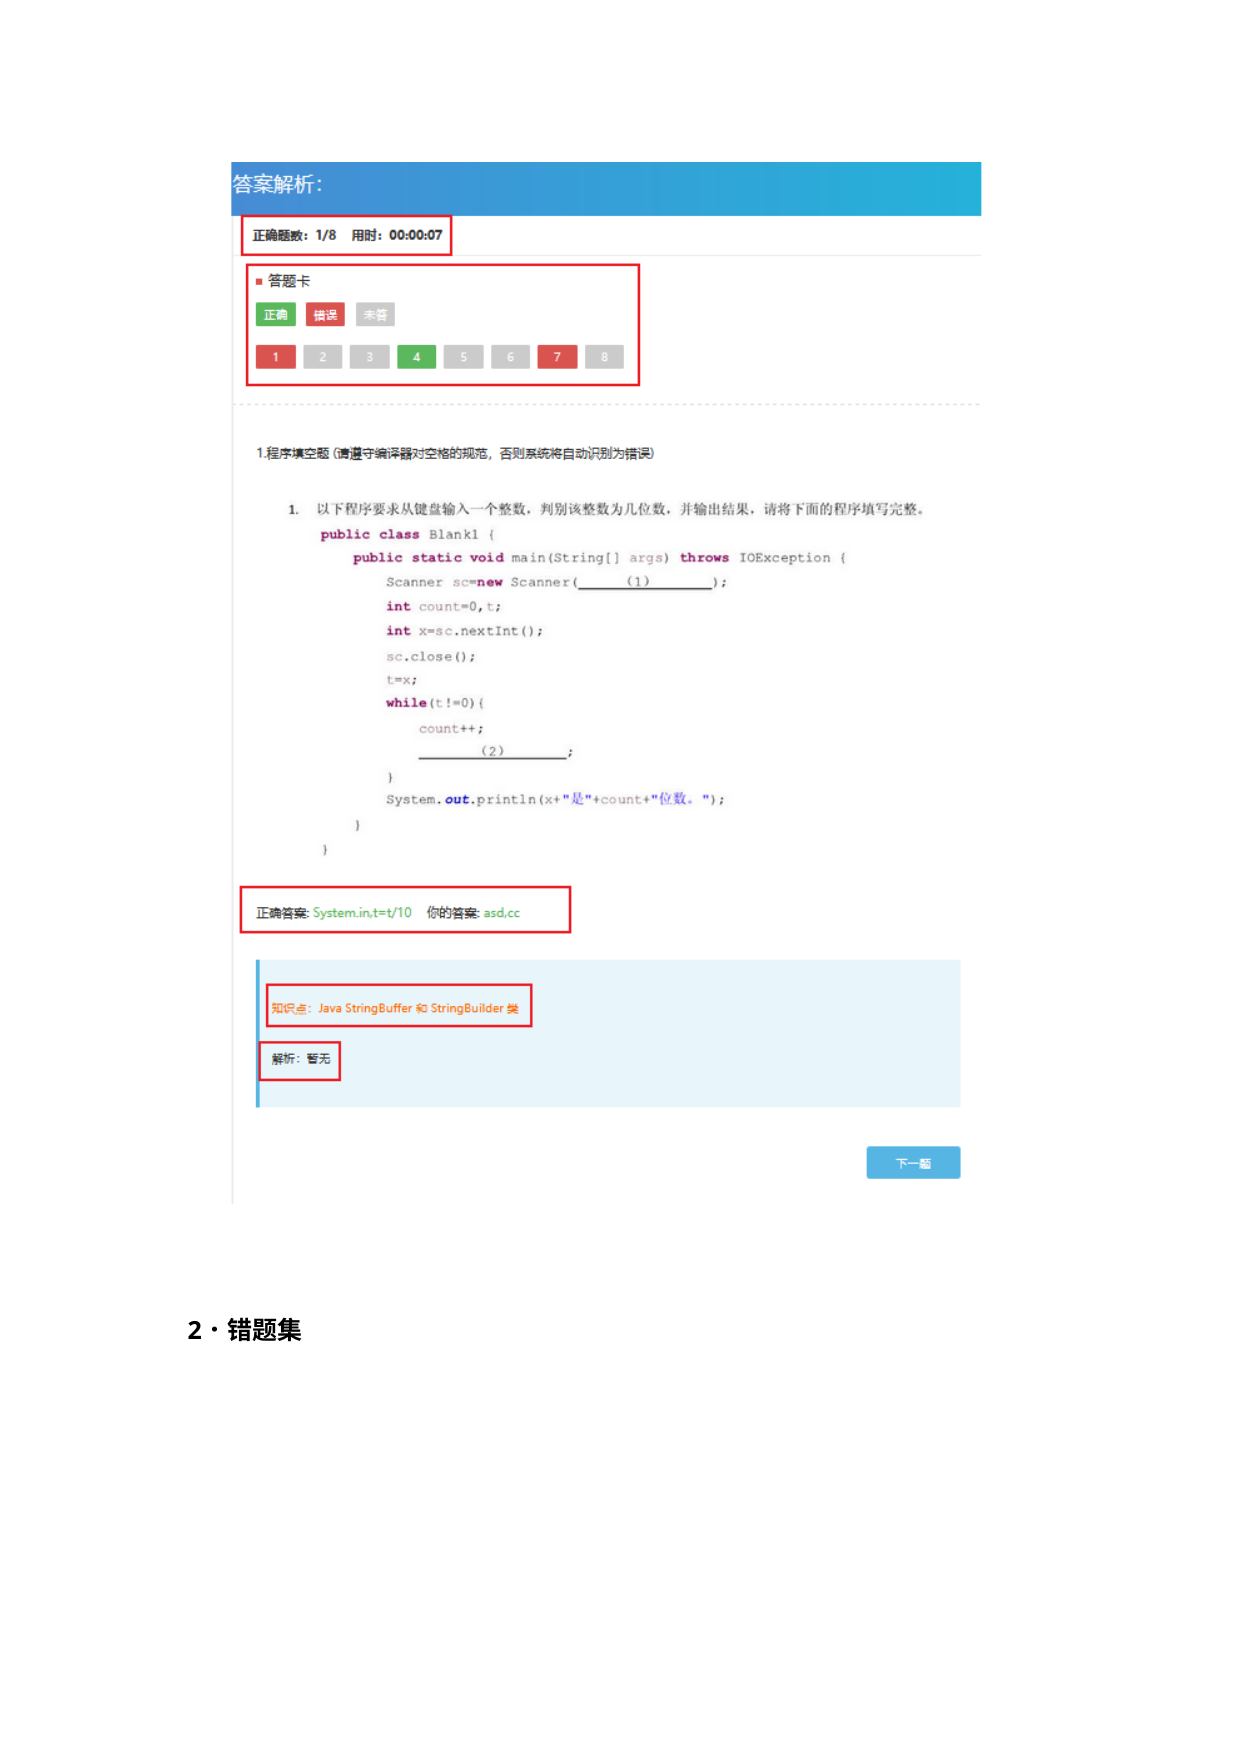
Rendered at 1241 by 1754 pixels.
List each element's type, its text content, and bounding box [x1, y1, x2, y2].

list 错题集 [187, 1296, 1053, 1361]
picture [231, 162, 982, 1204]
